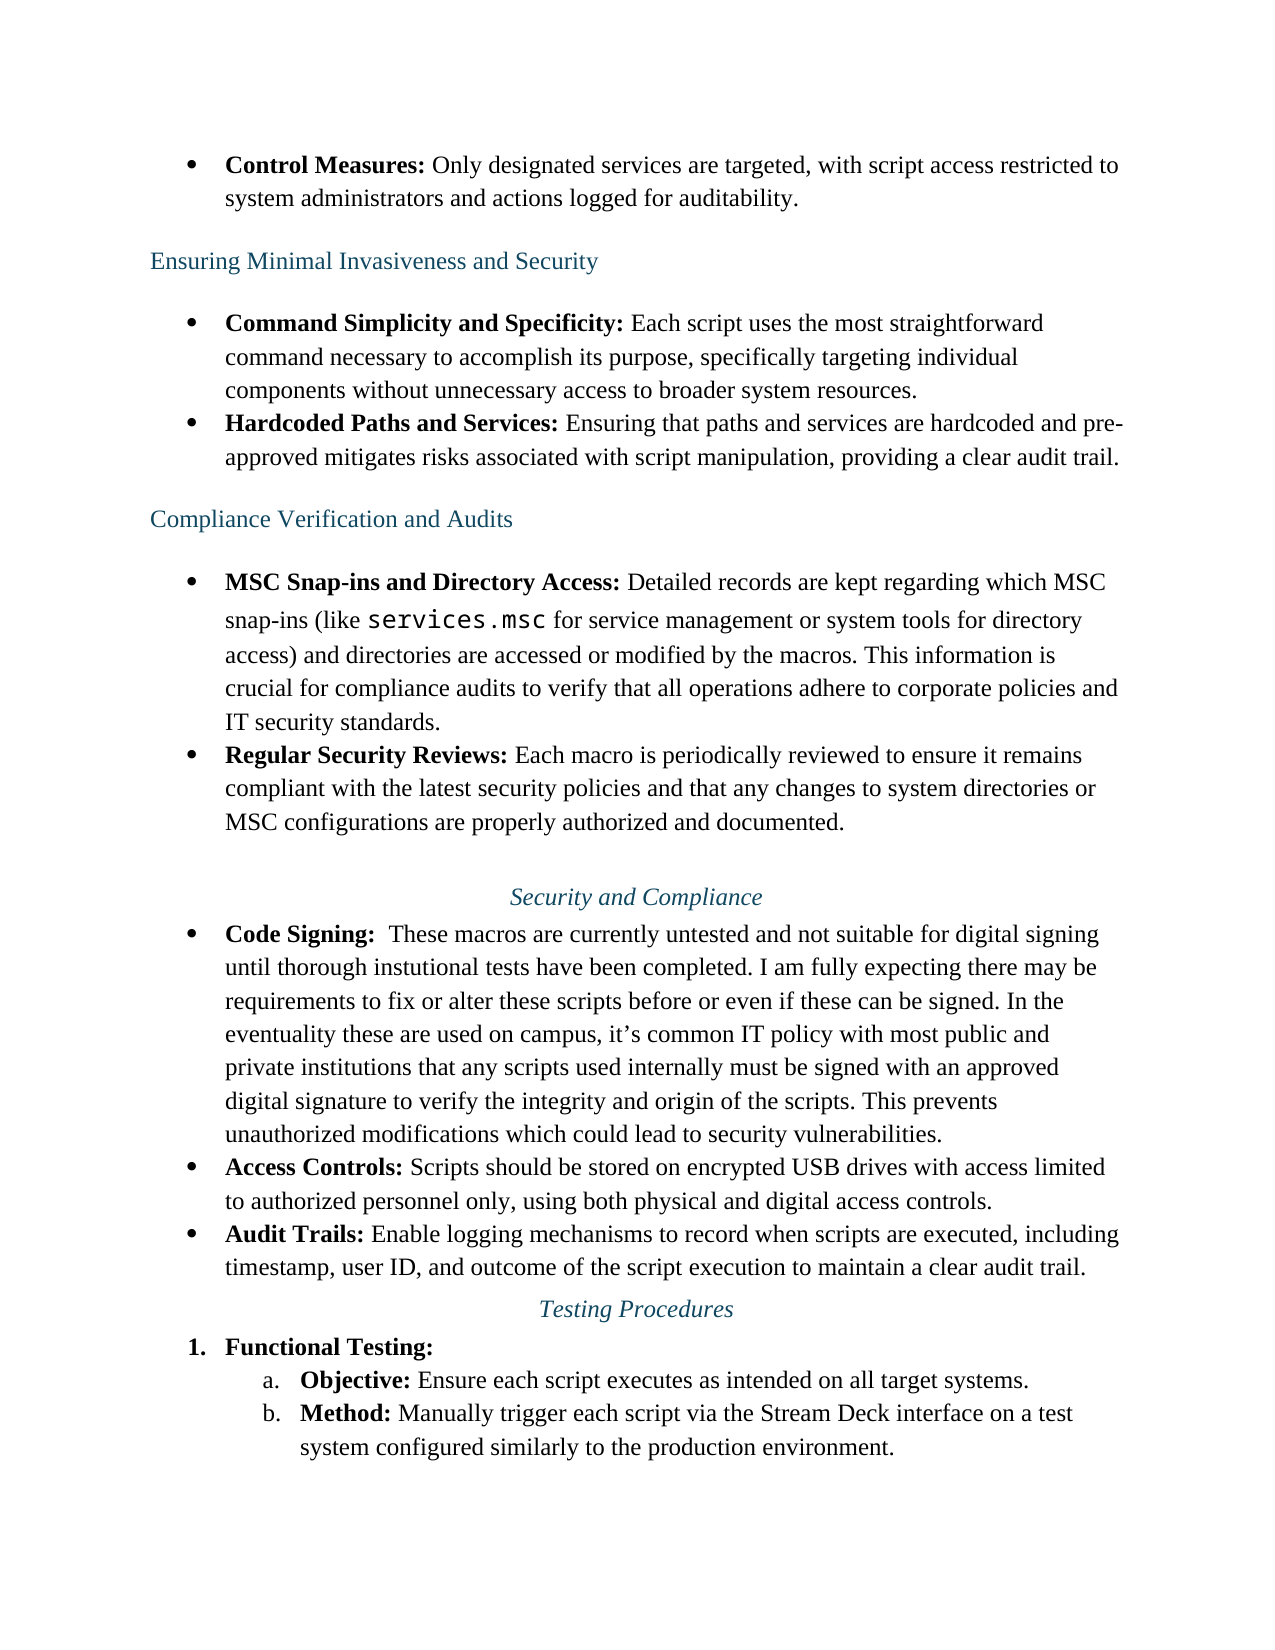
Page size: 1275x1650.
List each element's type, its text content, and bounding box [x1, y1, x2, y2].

subtitle Testing Procedures [150, 1294, 1125, 1323]
list Regular Security Reviews: Each macro is periodically reviewed to ensure it remains compliant with the latest security policies and that any changes to system directories or MSC configurations are properly authorized and documented. [187, 740, 1125, 835]
list Objective: Ensure each script executes as intended on all target systems. [262, 1365, 1125, 1394]
subtitle Compliance Verification and Audits [150, 504, 1125, 533]
list Control Measures: Only designated services are targeted, with script access restricted to system administrators and actions logged for auditability. [187, 150, 1125, 212]
list Code Signing: These macros are currently untested and not suitable for digital signing until thorough instutional tests have been completed. I am fully expecting there may be requirements to fix or alter these scripts before or even if these can be signed. In the eventuality these are used on campus, it’s common IT policy with most public and private institutions that any scripts used internally must be signed with an approved digital signature to verify the integrity and origin of the scripts. This prevents unauthorized modifications which could lead to security vulnerabilities. [187, 919, 1125, 1148]
list Access Controls: Scripts should be stored on encrypted USB drives with access limited to authorized personnel only, using both physical and digital access controls. [187, 1152, 1125, 1214]
list Audit Trails: Enable logging mechanisms to record when scripts are executed, including timestamp, user ID, and outcome of the script execution to maintain a clear audit trail. [187, 1219, 1125, 1281]
subtitle Security and Compliance [150, 882, 1125, 910]
subtitle Ensuring Minimal Invasiveness and Security [150, 246, 1125, 275]
list Functional Testing: [187, 1332, 1125, 1360]
list Command Simplicity and Specificity: Each script uses the most straightforward command necessary to accomplish its purpose, specifically targeting individual components without unnecessary access to broader system resources. [187, 308, 1125, 404]
list MSC Snap-ins and Directory Access: Detailed records are kept regarding which MSC snap-ins (like services.msc for service management or system tools for directory access) and directories are accessed or modified by the macros. This information is crucial for compliance audits to verify that all operations adhere to corporate policies and IT security standards. [187, 567, 1125, 735]
list Method: Manually trigger each script via the Stream Deck interface on a test system configured similarly to the production environment. [262, 1398, 1125, 1460]
list Hardcoded Paths and Services: Ensuring that paths and services are hardcoded and pre-approved mitigates risks associated with script manipulation, providing a clear audit trail. [187, 408, 1125, 471]
